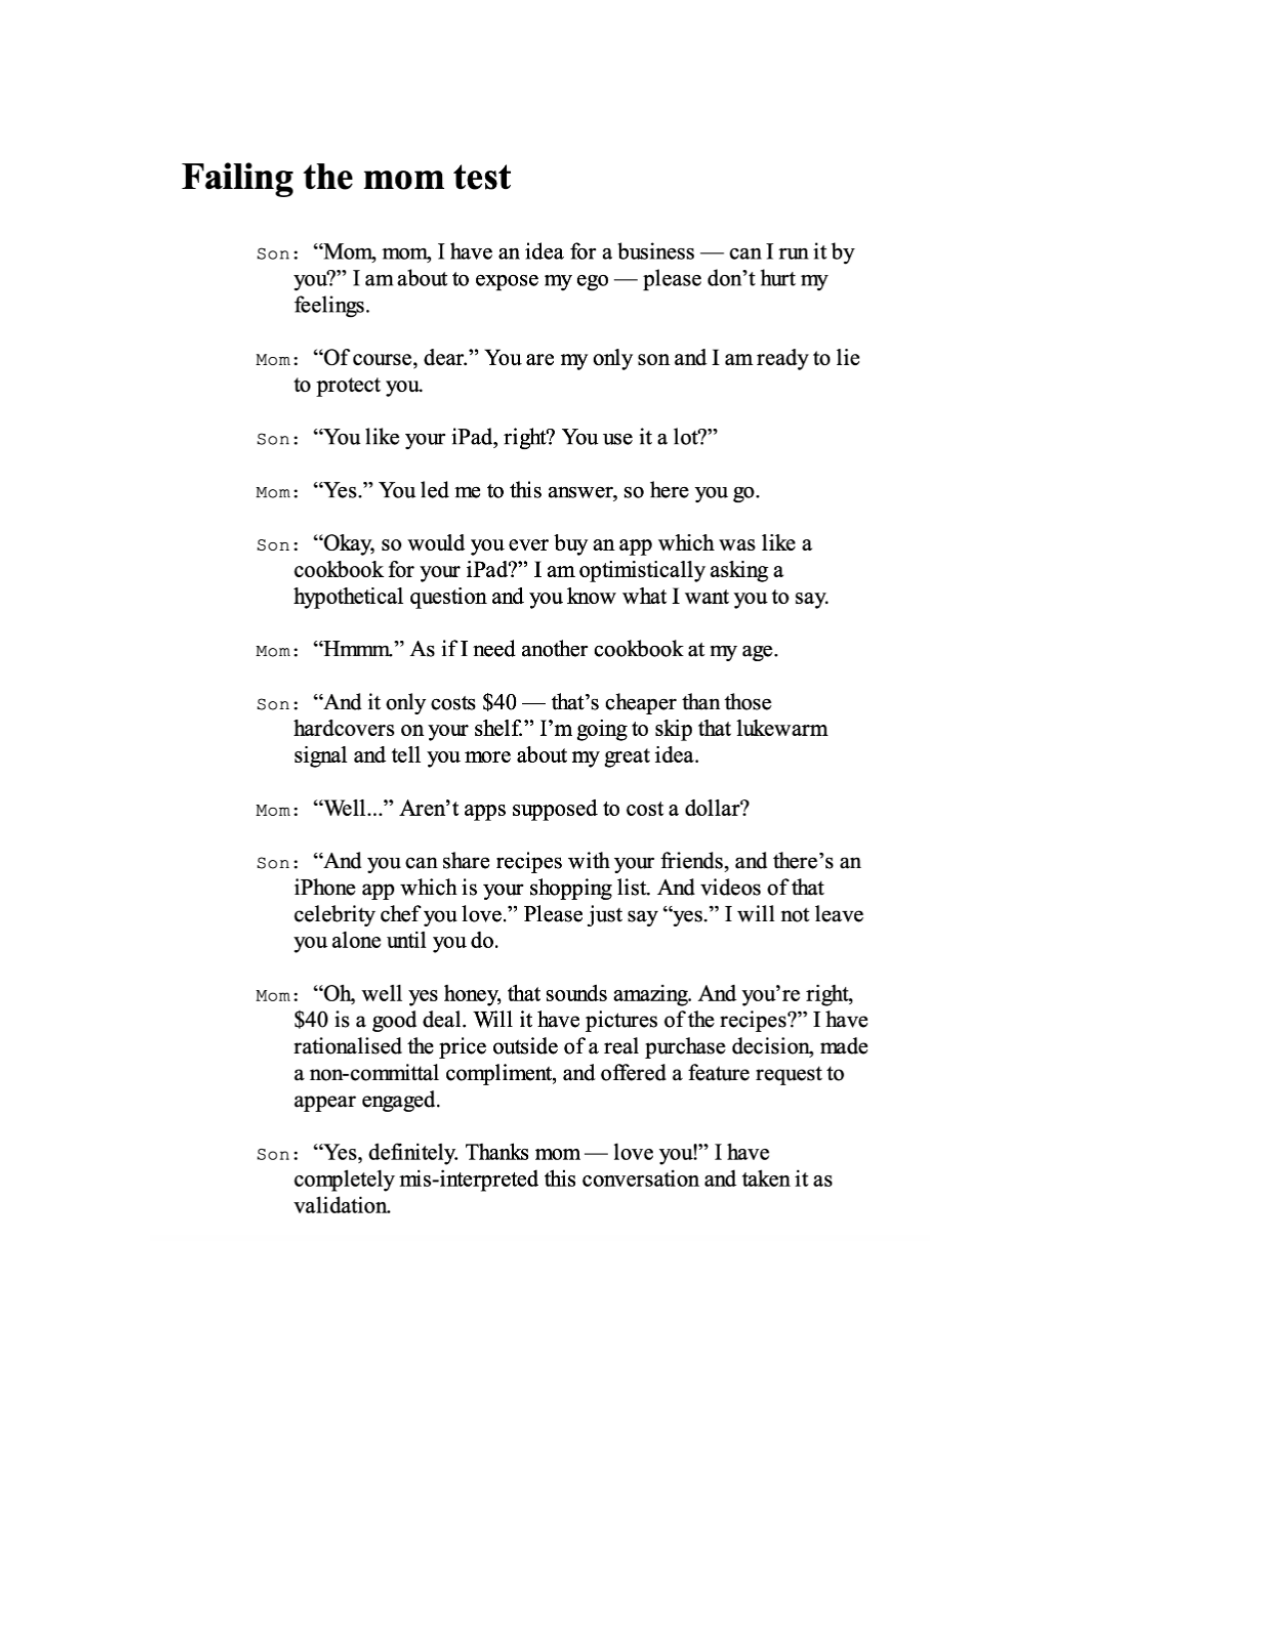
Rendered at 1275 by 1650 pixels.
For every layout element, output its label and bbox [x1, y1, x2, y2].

picture [150, 150, 931, 1241]
